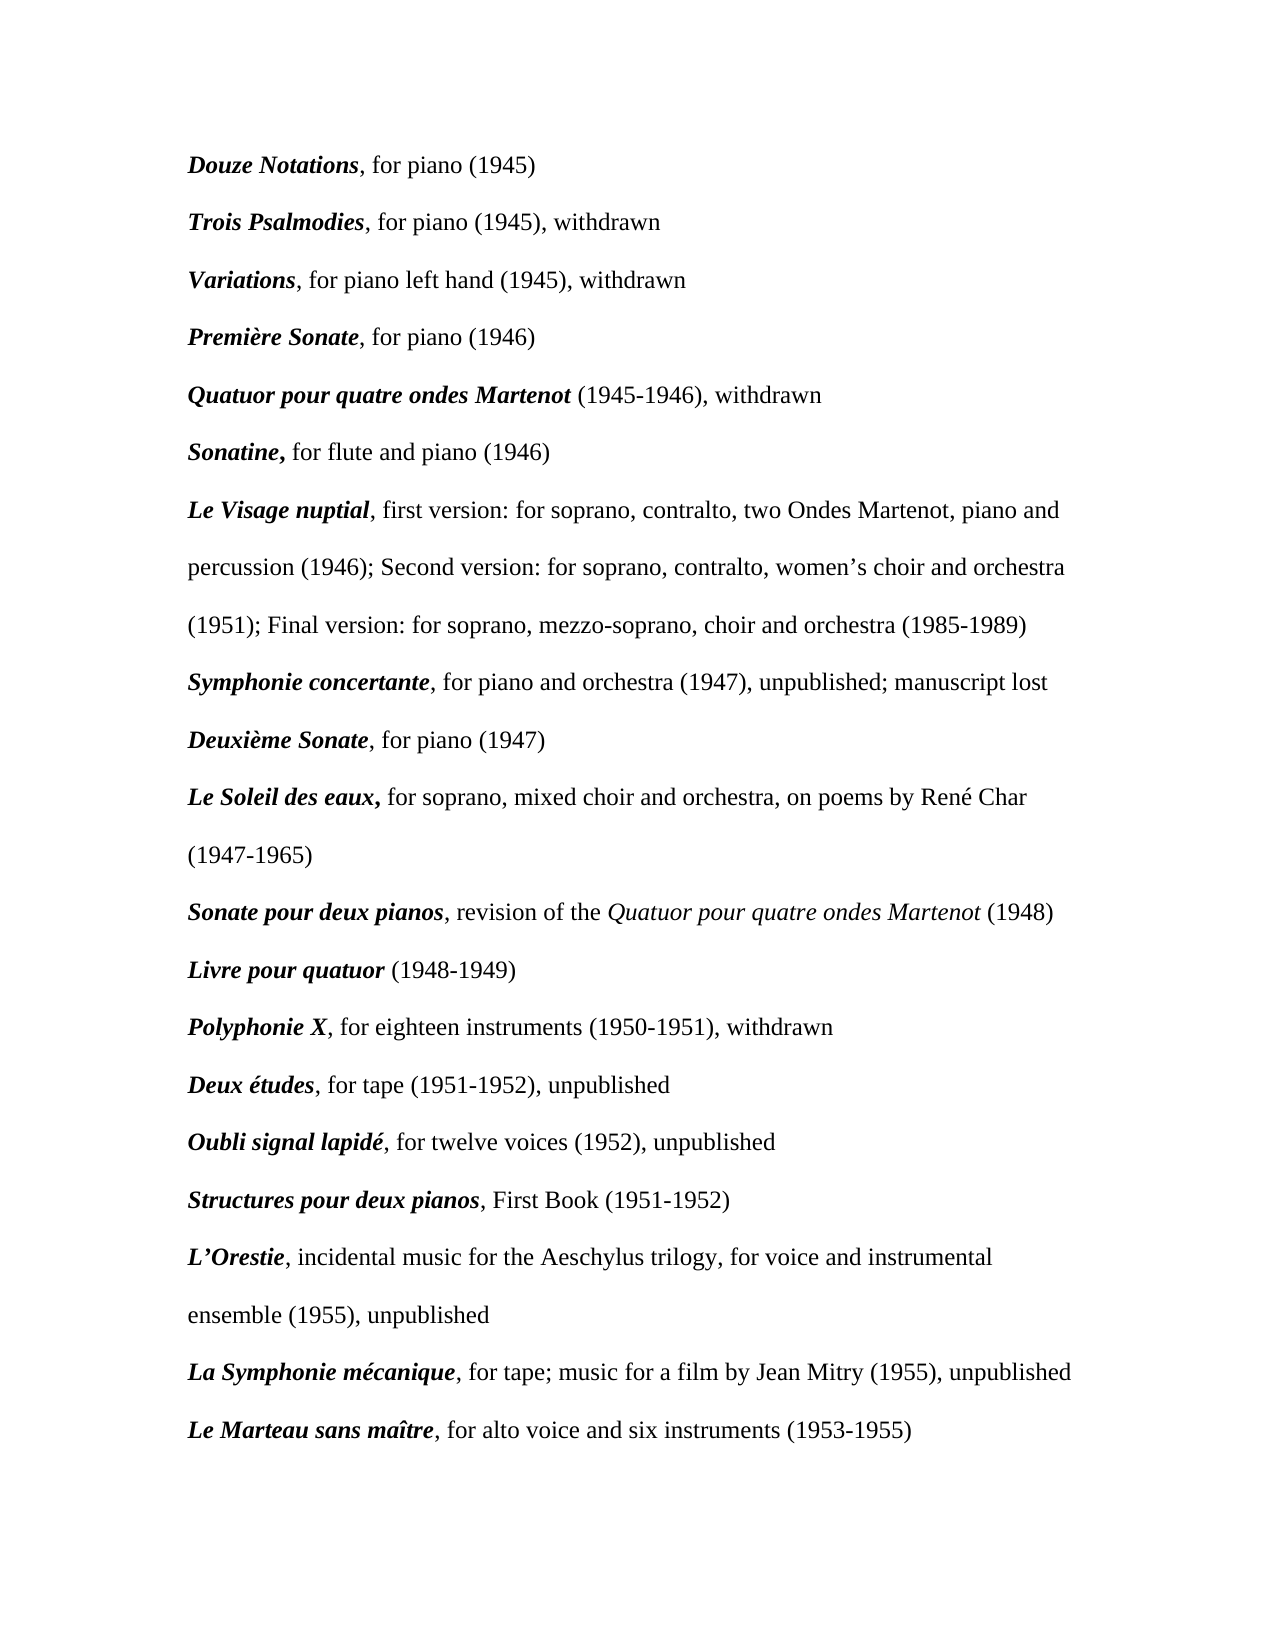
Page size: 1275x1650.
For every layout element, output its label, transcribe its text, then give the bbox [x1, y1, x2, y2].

text Symphonie concertante, for piano and orchestra (1947), unpublished; manuscript lost [187, 667, 1087, 696]
text Oubli signal lapidé, for twelve voices (1952), unpublished [187, 1127, 1087, 1156]
text Trois Psalmodies, for piano (1945), withdrawn [187, 207, 1087, 236]
text Deux études, for tape (1951-1952), unpublished [187, 1070, 1087, 1099]
text Le Soleil des eaux, for soprano, mixed choir and orchestra, on poems by René Char (1947-1965) [187, 782, 1087, 869]
text Variations, for piano left hand (1945), withdrawn [187, 265, 1087, 294]
text Deuxième Sonate, for piano (1947) [187, 725, 1087, 754]
text Polyphonie X, for eighteen instruments (1950-1951), withdrawn [187, 1012, 1087, 1041]
text Quatuor pour quatre ondes Martenot (1945-1946), withdrawn [187, 380, 1087, 409]
text Première Sonate, for piano (1946) [187, 322, 1087, 351]
text L’Orestie, incidental music for the Aeschylus trilogy, for voice and instrumental ensemble (1955), unpublished [187, 1242, 1087, 1329]
text Douze Notations, for piano (1945) [187, 150, 1087, 179]
text Livre pour quatuor (1948-1949) [187, 955, 1087, 984]
text Sonatine, for flute and piano (1946) [187, 437, 1087, 466]
text Le Marteau sans maître, for alto voice and six instruments (1953-1955) [187, 1415, 1087, 1444]
text La Symphonie mécanique, for tape; music for a film by Jean Mitry (1955), unpublished [187, 1357, 1087, 1386]
text Le Visage nuptial, first version: for soprano, contralto, two Ondes Martenot, piano and percussion (1946); Second version: for soprano, contralto, women’s choir and orchestra (1951); Final version: for soprano, mezzo-soprano, choir and orchestra (1985-1989) [187, 495, 1087, 639]
text Sonate pour deux pianos, revision of the Quatuor pour quatre ondes Martenot (1948) [187, 897, 1087, 926]
text Structures pour deux pianos, First Book (1951-1952) [187, 1185, 1087, 1214]
